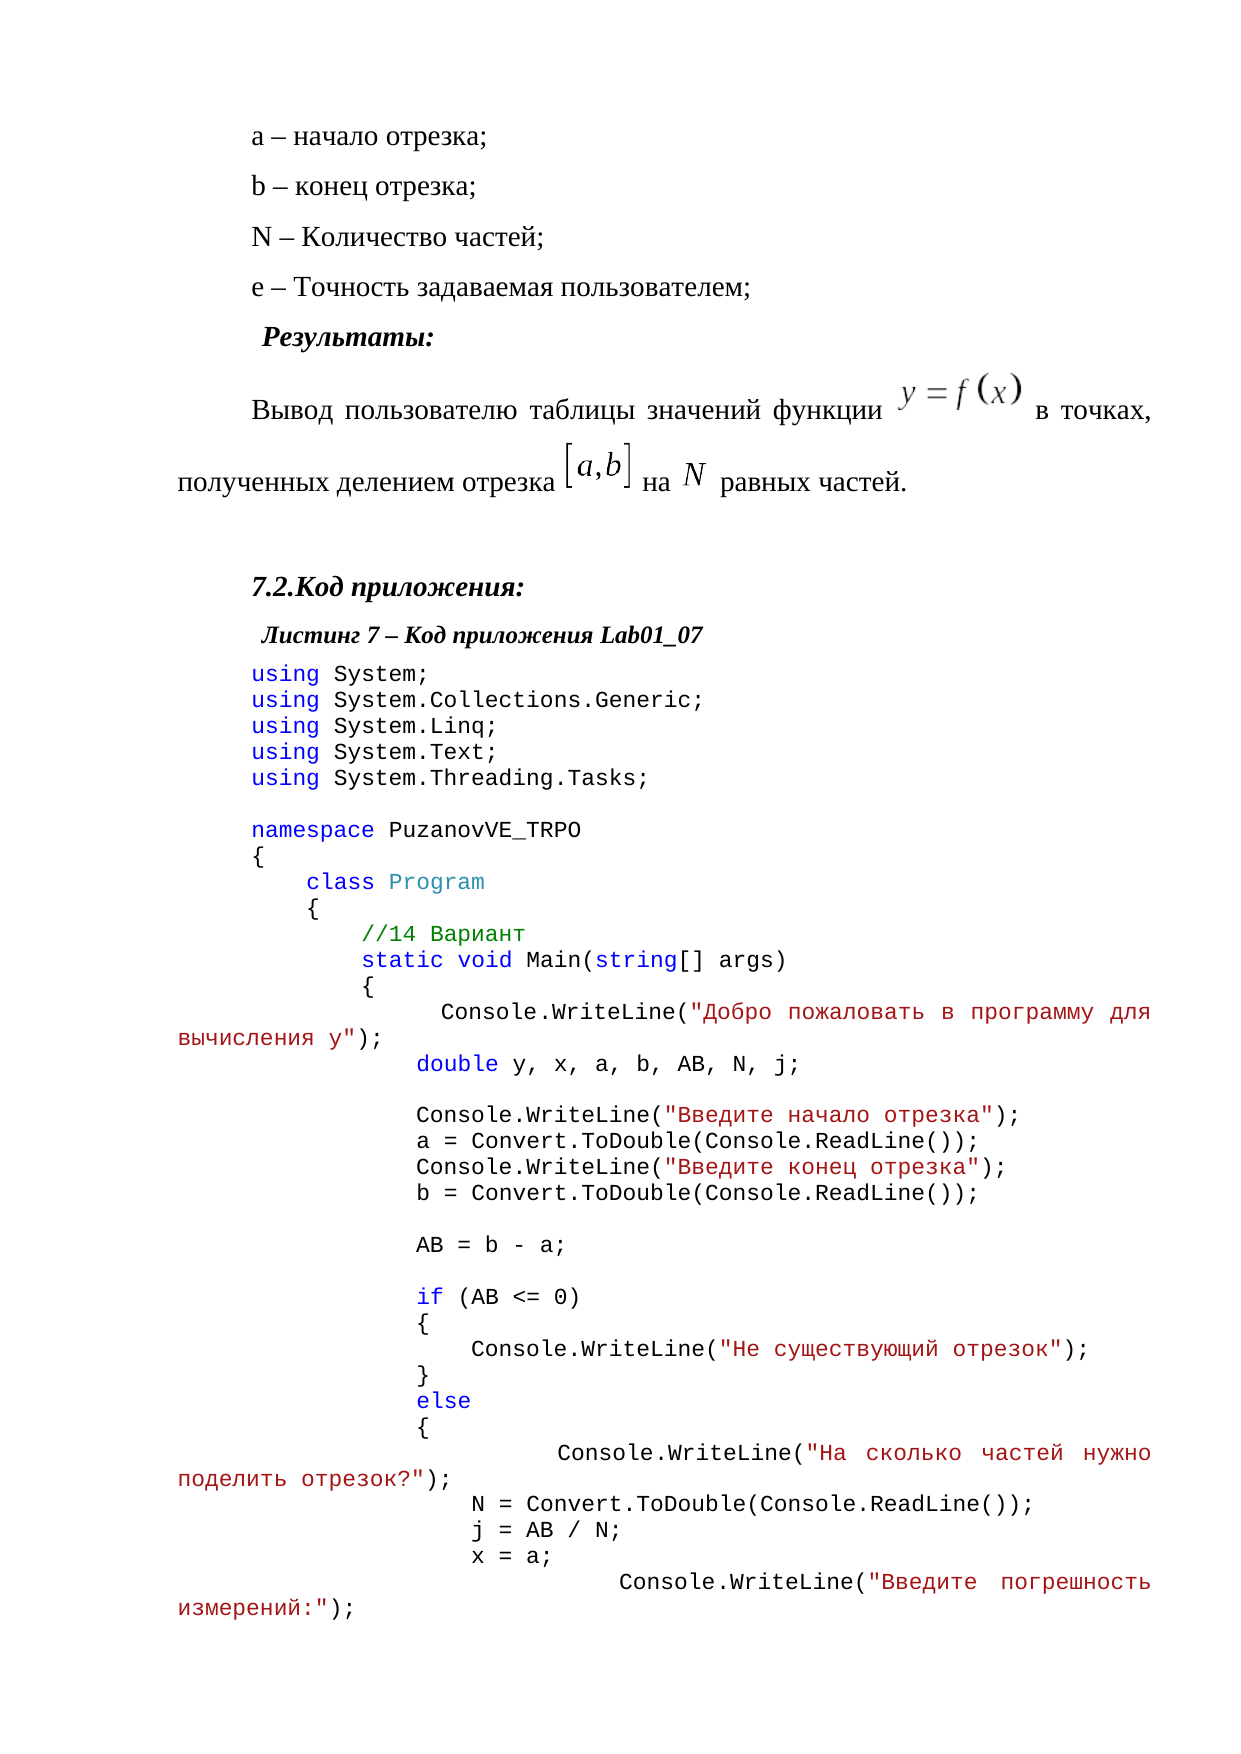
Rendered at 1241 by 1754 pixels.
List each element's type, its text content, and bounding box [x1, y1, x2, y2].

text j = AB / N; [177, 1519, 1152, 1545]
text else [177, 1389, 1152, 1415]
text } [177, 1363, 1152, 1389]
text b = Convert.ToDouble(Console.ReadLine()); [177, 1182, 1152, 1207]
text Console.WriteLine("На сколько частей нужно поделить отрезок?"); [177, 1441, 1152, 1493]
text using System; [177, 663, 1152, 689]
text if (AB <= 0) [177, 1285, 1152, 1311]
text Console.WriteLine("Добро пожаловать в программу для вычисления у"); [177, 1000, 1152, 1052]
text N – Количество частей; [177, 219, 1152, 252]
text Вывод пользователю таблицы значений функции в точках, полученных делением отрезка на равных частей. [177, 370, 1152, 498]
text { [177, 1415, 1152, 1441]
text namespace PuzanovVE_TRPO [177, 818, 1152, 844]
text static void Main(string[] args) [177, 948, 1152, 974]
text Результаты: [188, 319, 1140, 353]
text x = a; [177, 1545, 1152, 1571]
text a – начало отрезка; [177, 118, 1152, 152]
text class Program [177, 870, 1152, 896]
text e – Точность задаваемая пользователем; [177, 269, 1152, 303]
text b – конец отрезка; [177, 168, 1152, 202]
text N = Convert.ToDouble(Console.ReadLine()); [177, 1493, 1152, 1519]
text a = Convert.ToDouble(Console.ReadLine()); [177, 1130, 1152, 1156]
text using System.Text; [177, 741, 1152, 767]
text { [177, 896, 1152, 922]
text using System.Linq; [177, 715, 1152, 741]
text Console.WriteLine("Не существующий отрезок"); [177, 1337, 1152, 1363]
text { [177, 974, 1152, 1000]
text Console.WriteLine("Введите погрешность измерений:"); [177, 1571, 1152, 1622]
text AB = b - a; [177, 1233, 1152, 1259]
text Листинг 7 – Код приложения Lab01_07 [188, 620, 1140, 648]
text using System.Collections.Generic; [177, 689, 1152, 715]
text { [177, 844, 1152, 870]
text Console.WriteLine("Введите начало отрезка"); [177, 1104, 1152, 1130]
text Console.WriteLine("Введите конец отрезка"); [177, 1156, 1152, 1182]
text //14 Вариант [177, 922, 1152, 948]
text { [177, 1311, 1152, 1337]
text double y, x, a, b, AB, N, j; [177, 1052, 1152, 1078]
subtitle 7.2.Код приложения: [177, 569, 1152, 603]
text using System.Threading.Tasks; [177, 767, 1152, 792]
